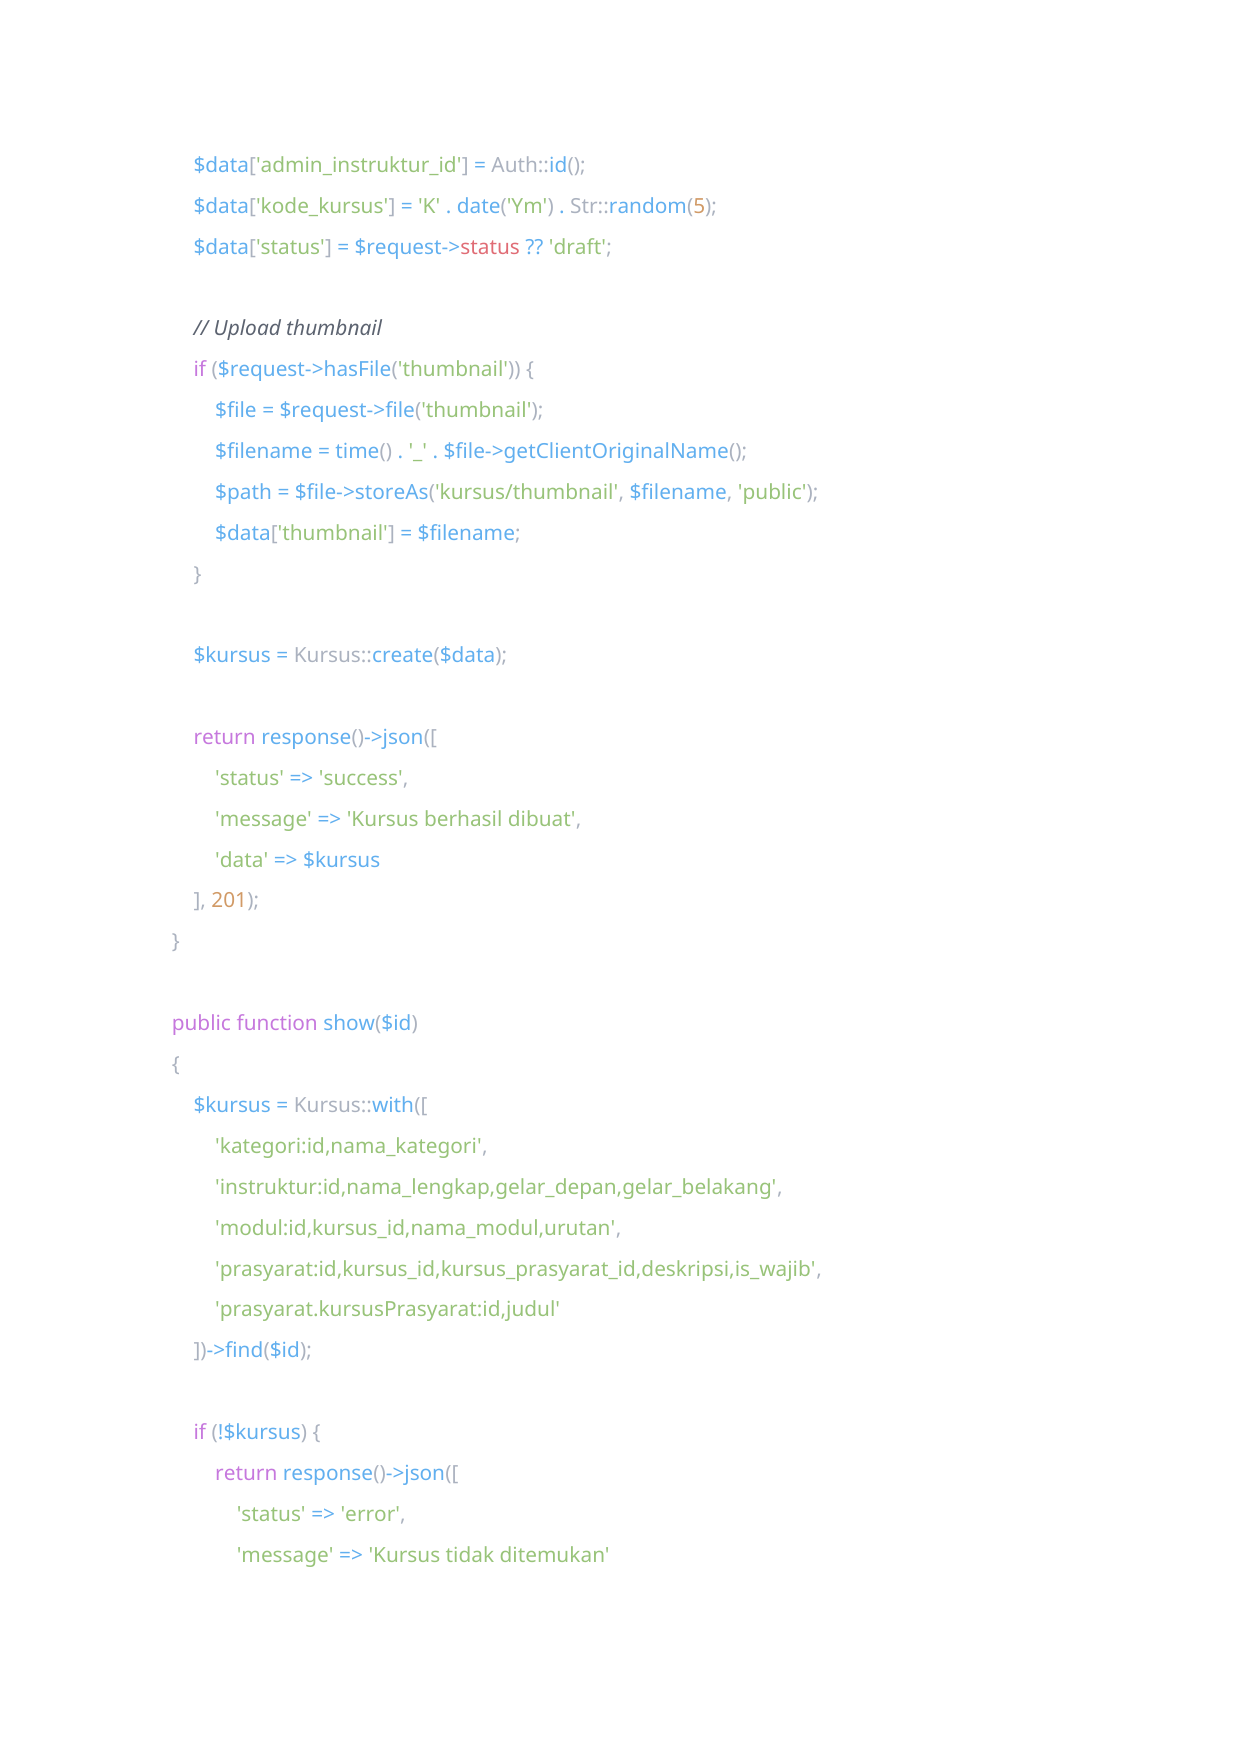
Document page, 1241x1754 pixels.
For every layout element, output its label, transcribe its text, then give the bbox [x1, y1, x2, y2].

text $data['admin_instruktur_id'] = Auth::id(); [150, 150, 1090, 178]
text 'status' => 'error', [150, 1499, 1090, 1527]
text $data['status'] = $request->status ?? 'draft'; [150, 232, 1090, 260]
text if ($request->hasFile('thumbnail')) { [150, 354, 1090, 383]
text 'prasyarat.kursusPrasyarat:id,judul' [150, 1294, 1090, 1323]
text } [150, 559, 1090, 587]
text $file = $request->file('thumbnail'); [150, 395, 1090, 424]
text // Upload thumbnail [150, 313, 1090, 342]
text public function show($id) [150, 1008, 1090, 1036]
text { [150, 1049, 1090, 1077]
text return response()->json([ [150, 722, 1090, 750]
text ], 201); [150, 886, 1090, 914]
text $kursus = Kursus::with([ [150, 1090, 1090, 1118]
text $data['kode_kursus'] = 'K' . date('Ym') . Str::random(5); [150, 191, 1090, 219]
text $path = $file->storeAs('kursus/thumbnail', $filename, 'public'); [150, 477, 1090, 506]
text } [150, 927, 1090, 955]
text 'modul:id,kursus_id,nama_modul,urutan', [150, 1213, 1090, 1241]
text 'message' => 'Kursus tidak ditemukan' [150, 1540, 1090, 1568]
text $data['thumbnail'] = $filename; [150, 518, 1090, 546]
text 'message' => 'Kursus berhasil dibuat', [150, 804, 1090, 832]
text $kursus = Kursus::create($data); [150, 640, 1090, 669]
text 'kategori:id,nama_kategori', [150, 1131, 1090, 1159]
text 'prasyarat:id,kursus_id,kursus_prasyarat_id,deskripsi,is_wajib', [150, 1254, 1090, 1282]
text return response()->json([ [150, 1458, 1090, 1486]
text ])->find($id); [150, 1336, 1090, 1364]
text 'instruktur:id,nama_lengkap,gelar_depan,gelar_belakang', [150, 1172, 1090, 1200]
text 'data' => $kursus [150, 845, 1090, 873]
text 'status' => 'success', [150, 763, 1090, 791]
text if (!$kursus) { [150, 1417, 1090, 1445]
text $filename = time() . '_' . $file->getClientOriginalName(); [150, 436, 1090, 464]
